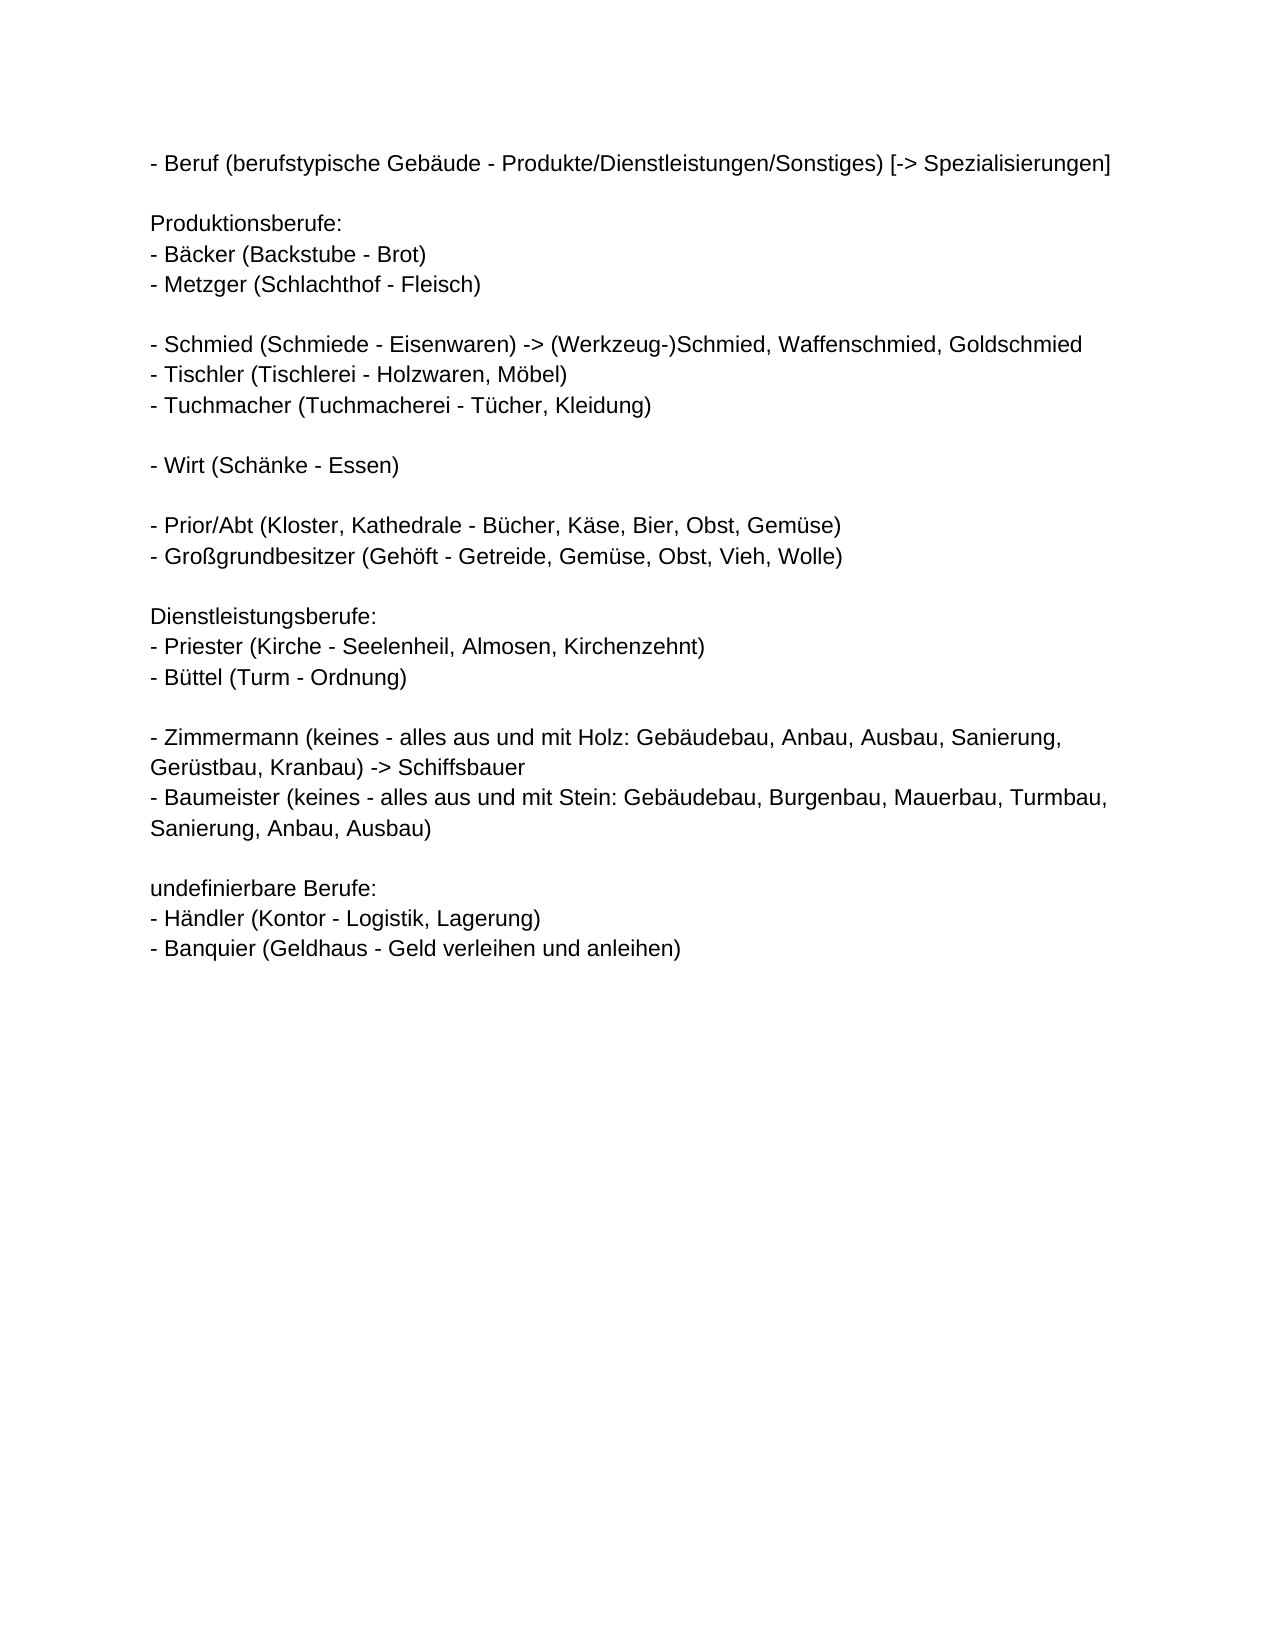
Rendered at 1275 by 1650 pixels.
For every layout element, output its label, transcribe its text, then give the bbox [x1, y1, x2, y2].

text - Baumeister (keines - alles aus und mit Stein: Gebäudebau, Burgenbau, Mauerbau, Turmbau, Sanierung, Anbau, Ausbau) [150, 784, 1125, 841]
text - Tischler (Tischlerei - Holzwaren, Möbel) [150, 361, 1125, 388]
text - Priester (Kirche - Seelenheil, Almosen, Kirchenzehnt) [150, 633, 1125, 660]
text - Metzger (Schlachthof - Fleisch) [150, 271, 1125, 297]
text - Prior/Abt (Kloster, Kathedrale - Bücher, Käse, Bier, Obst, Gemüse) [150, 512, 1125, 539]
text undefinierbare Berufe: [150, 875, 1125, 901]
text Dienstleistungsberufe: [150, 603, 1125, 629]
text - Großgrundbesitzer (Gehöft - Getreide, Gemüse, Obst, Vieh, Wolle) [150, 543, 1125, 569]
text - Tuchmacher (Tuchmacherei - Tücher, Kleidung) [150, 392, 1125, 418]
text - Schmied (Schmiede - Eisenwaren) -> (Werkzeug-)Schmied, Waffenschmied, Goldschmied [150, 331, 1125, 358]
text - Banquier (Geldhaus - Geld verleihen und anleihen) [150, 935, 1125, 962]
text - Beruf (berufstypische Gebäude - Produkte/Dienstleistungen/Sonstiges) [-> Spezialisierungen] [150, 150, 1125, 176]
text - Büttel (Turm - Ordnung) [150, 663, 1125, 690]
text Produktionsberufe: [150, 210, 1125, 237]
text - Wirt (Schänke - Essen) [150, 452, 1125, 478]
text - Bäcker (Backstube - Brot) [150, 241, 1125, 267]
text - Händler (Kontor - Logistik, Lagerung) [150, 905, 1125, 932]
text - Zimmermann (keines - alles aus und mit Holz: Gebäudebau, Anbau, Ausbau, Sanierung, Gerüstbau, Kranbau) -> Schiffsbauer [150, 724, 1125, 781]
